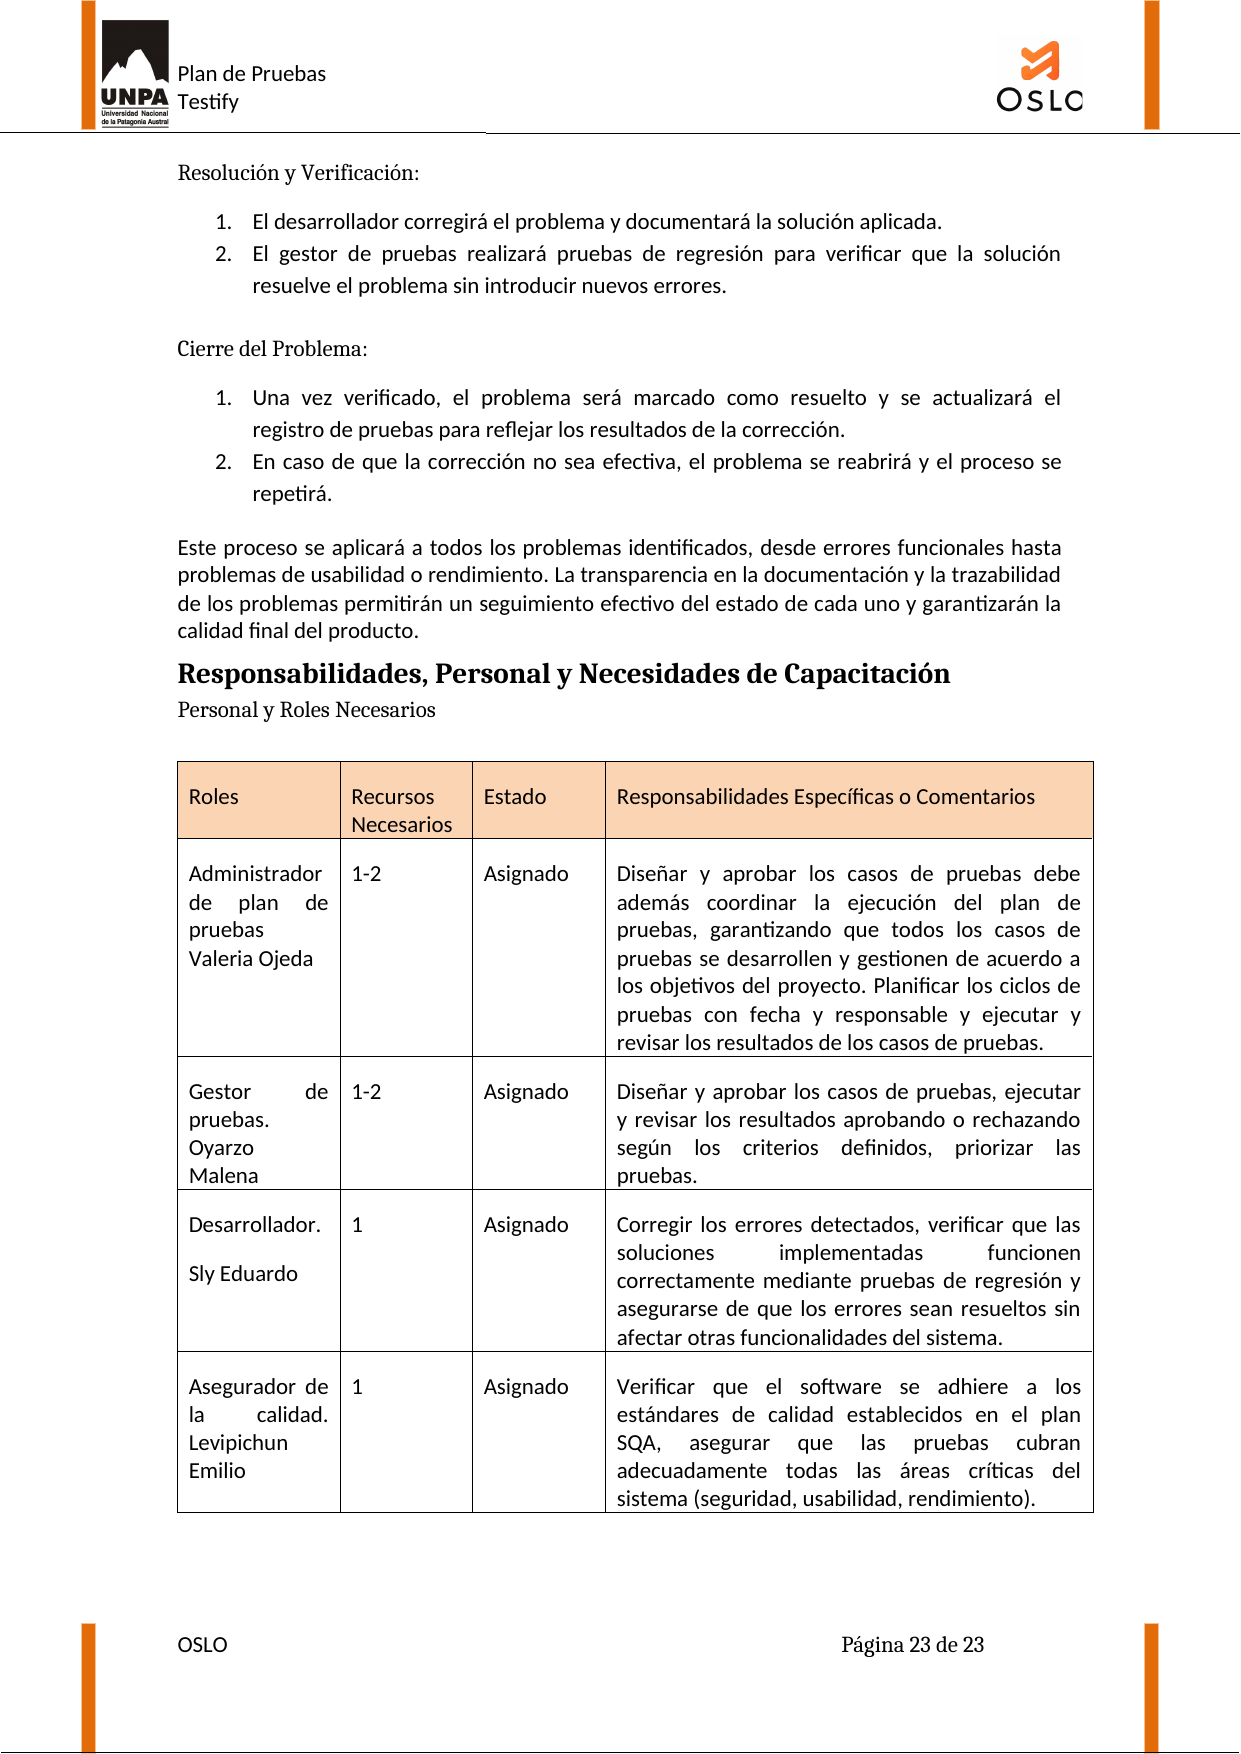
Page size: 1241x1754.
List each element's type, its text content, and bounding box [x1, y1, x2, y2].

table_cell 1 [341, 1352, 472, 1512]
table_cell Corregir los errores detectados, verificar que las soluciones implementadas funcionen correctamente mediante pruebas de regresión y asegurarse de que los errores sean resueltos sin afectar otras funcionalidades del sistema. [606, 1189, 1093, 1351]
table_cell Desarrollador. Sly Eduardo [178, 1190, 340, 1351]
text Personal y Roles Necesarios [177, 697, 1063, 723]
table_cell 1-2 [341, 839, 472, 1056]
table_header Roles [178, 762, 340, 838]
picture [994, 34, 1083, 113]
table_cell Asegurador de la calidad. Levipichun Emilio [178, 1352, 340, 1512]
table_cell Gestor de pruebas. Oyarzo Malena [178, 1057, 340, 1189]
table_cell Verificar que el software se adhiere a los estándares de calidad establecidos en el plan SQA, asegurar que las pruebas cubran adecuadamente todas las áreas críticas del sistema (seguridad, usabilidad, rendimiento). [606, 1351, 1093, 1512]
table_header Estado [473, 762, 605, 838]
table_cell Asignado [473, 1352, 605, 1512]
table_cell Asignado [473, 1057, 605, 1189]
table_cell Asignado [473, 1190, 605, 1351]
table_cell Diseñar y aprobar los casos de pruebas, ejecutar y revisar los resultados aprobando o rechazando según los criterios definidos, priorizar las pruebas. [606, 1056, 1093, 1189]
list Una vez verificado, el problema será marcado como resuelto y se actualizará el registro de pruebas para reflejar los resultados de la corrección. [215, 383, 1063, 443]
picture [100, 18, 170, 129]
table_cell Diseñar y aprobar los casos de pruebas debe además coordinar la ejecución del plan de pruebas, garantizando que todos los casos de pruebas se desarrollen y gestionen de acuerdo a los objetivos del proyecto. Planificar los ciclos de pruebas con fecha y responsable y ejecutar y revisar los resultados de los casos de pruebas. [606, 838, 1093, 1056]
list El gestor de pruebas realizará pruebas de regresión para verificar que la solución resuelve el problema sin introducir nuevos errores. [215, 239, 1063, 299]
text Cierre del Problema: [177, 336, 1063, 362]
text Responsabilidades, Personal y Necesidades de Capacitación [177, 657, 1063, 691]
table_cell 1-2 [341, 1057, 472, 1189]
list El desarrollador corregirá el problema y documentará la solución aplicada. [215, 207, 1063, 235]
list En caso de que la corrección no sea efectiva, el problema se reabrirá y el proceso se repetirá. [215, 447, 1063, 508]
text Este proceso se aplicará a todos los problemas identificados, desde errores funcionales hasta problemas de usabilidad o rendimiento. La transparencia en la documentación y la trazabilidad de los problemas permitirán un seguimiento efectivo del estado de cada uno y garantizarán la calidad final del producto. [177, 533, 1063, 645]
table_cell 1 [341, 1190, 472, 1351]
table_cell Administrador de plan de pruebas Valeria Ojeda [178, 839, 340, 1056]
table_header Recursos Necesarios [341, 762, 472, 838]
table_cell Asignado [473, 839, 605, 1056]
table_header Responsabilidades Específicas o Comentarios [606, 762, 1093, 838]
text Resolución y Verificación: [177, 160, 1063, 186]
